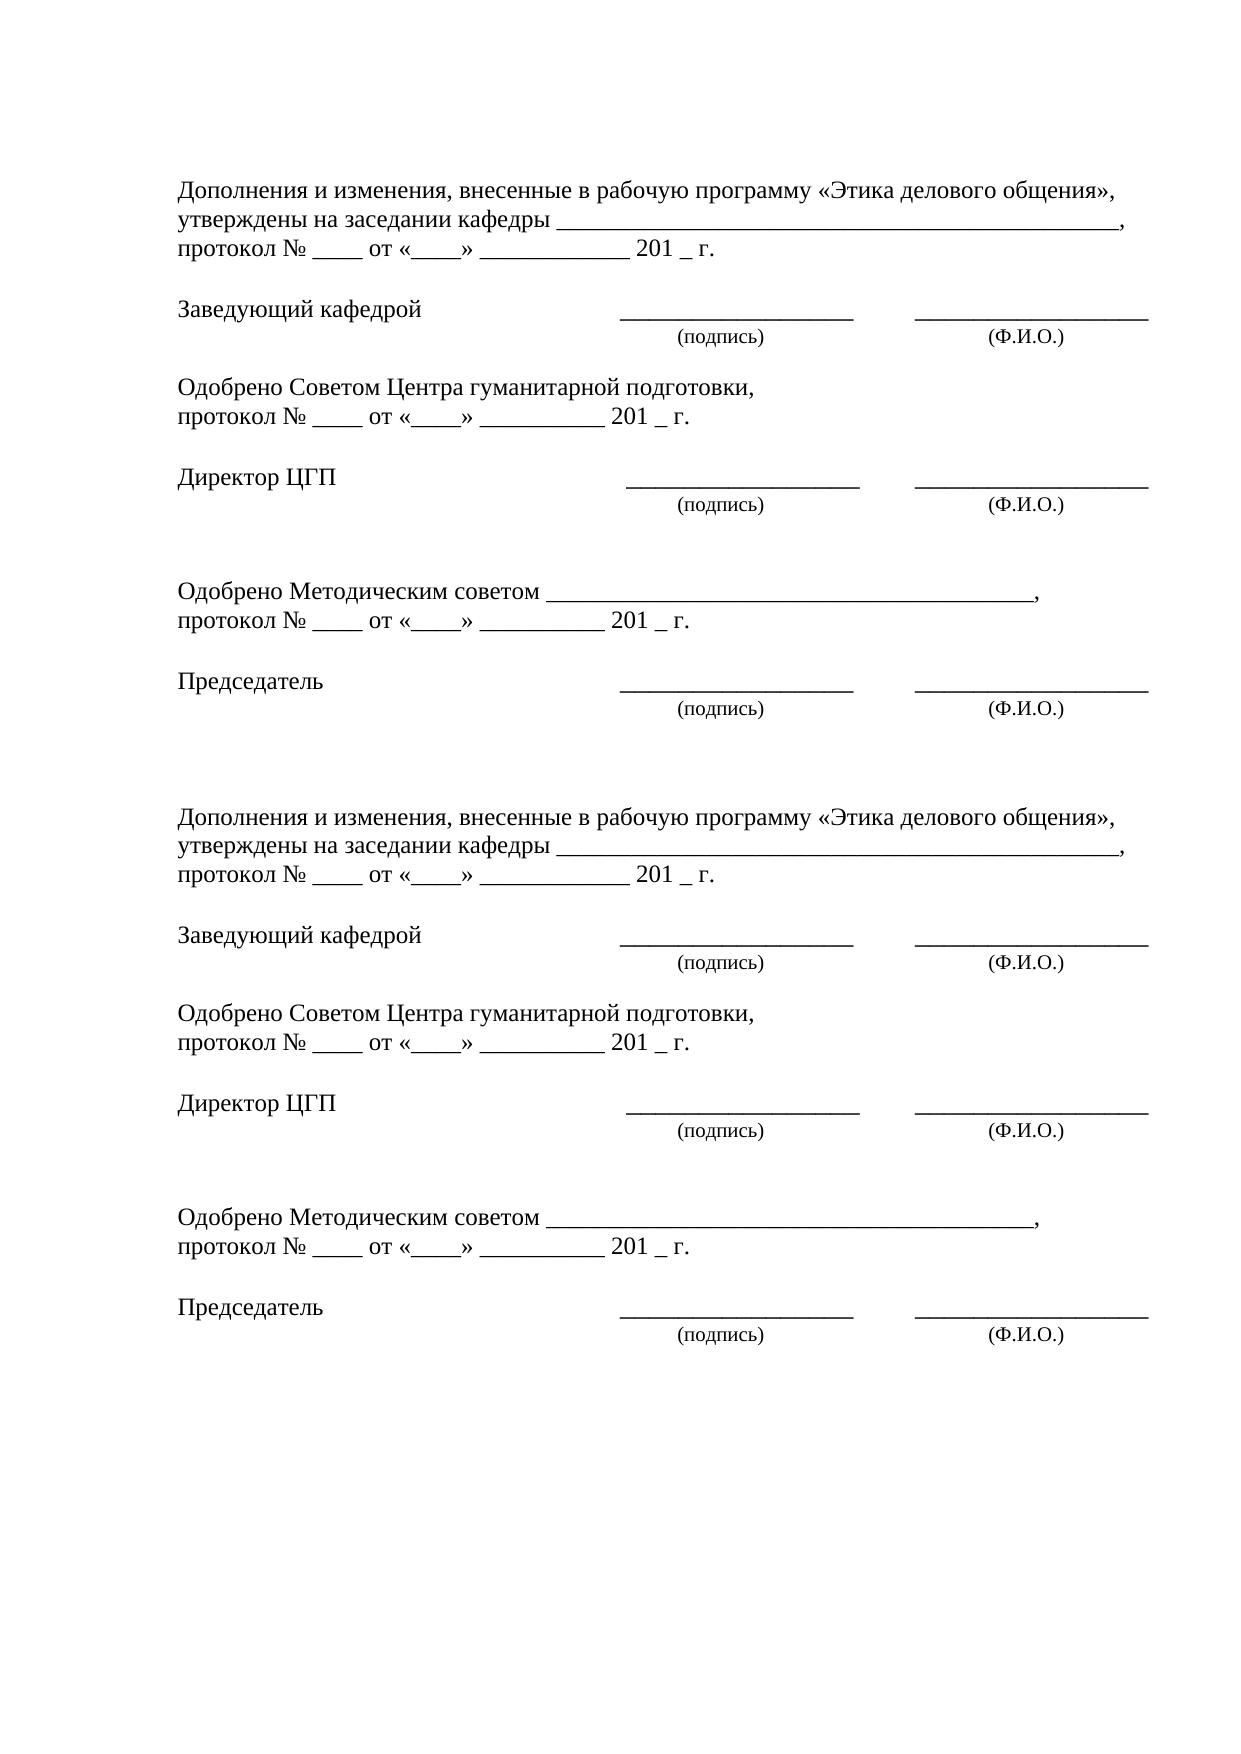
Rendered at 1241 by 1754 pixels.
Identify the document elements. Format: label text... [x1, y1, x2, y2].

text Председатель ________________ ________________ [177, 662, 1152, 696]
text Председатель ________________ ________________ [177, 1288, 1152, 1322]
text Одобрено Методическим советом _______________________________________, [177, 1202, 1152, 1231]
text протокол № ____ от «____» __________ 201 _ г. [177, 1027, 1152, 1056]
text Одобрено Методическим советом _______________________________________, [177, 576, 1152, 605]
text (подпись) (Ф.И.О.) [590, 492, 1152, 516]
text Заведующий кафедрой ________________ ________________ [177, 291, 1152, 324]
text (подпись) (Ф.И.О.) [590, 1118, 1152, 1142]
text (подпись) (Ф.И.О.) [590, 324, 1152, 348]
text (подпись) (Ф.И.О.) [590, 950, 1152, 974]
text Директор ЦГП ________________ ________________ [177, 1084, 1152, 1118]
text Дополнения и изменения, внесенные в рабочую программу «Этика делового общения», утверждены на заседании кафедры _____________________________________________, [177, 802, 1152, 859]
text протокол № ____ от «____» ____________ 201 _ г. [177, 233, 1152, 262]
text (подпись) (Ф.И.О.) [590, 696, 1152, 720]
text Заведующий кафедрой ________________ ________________ [177, 917, 1152, 950]
text Одобрено Советом Центра гуманитарной подготовки, [177, 372, 1152, 401]
text протокол № ____ от «____» __________ 201 _ г. [177, 605, 1152, 634]
text Дополнения и изменения, внесенные в рабочую программу «Этика делового общения», утверждены на заседании кафедры _____________________________________________, [177, 176, 1152, 233]
text протокол № ____ от «____» __________ 201 _ г. [177, 1231, 1152, 1260]
text протокол № ____ от «____» __________ 201 _ г. [177, 401, 1152, 430]
text Директор ЦГП ________________ ________________ [177, 458, 1152, 492]
text Одобрено Советом Центра гуманитарной подготовки, [177, 998, 1152, 1027]
text протокол № ____ от «____» ____________ 201 _ г. [177, 859, 1152, 888]
text (подпись) (Ф.И.О.) [590, 1322, 1152, 1346]
